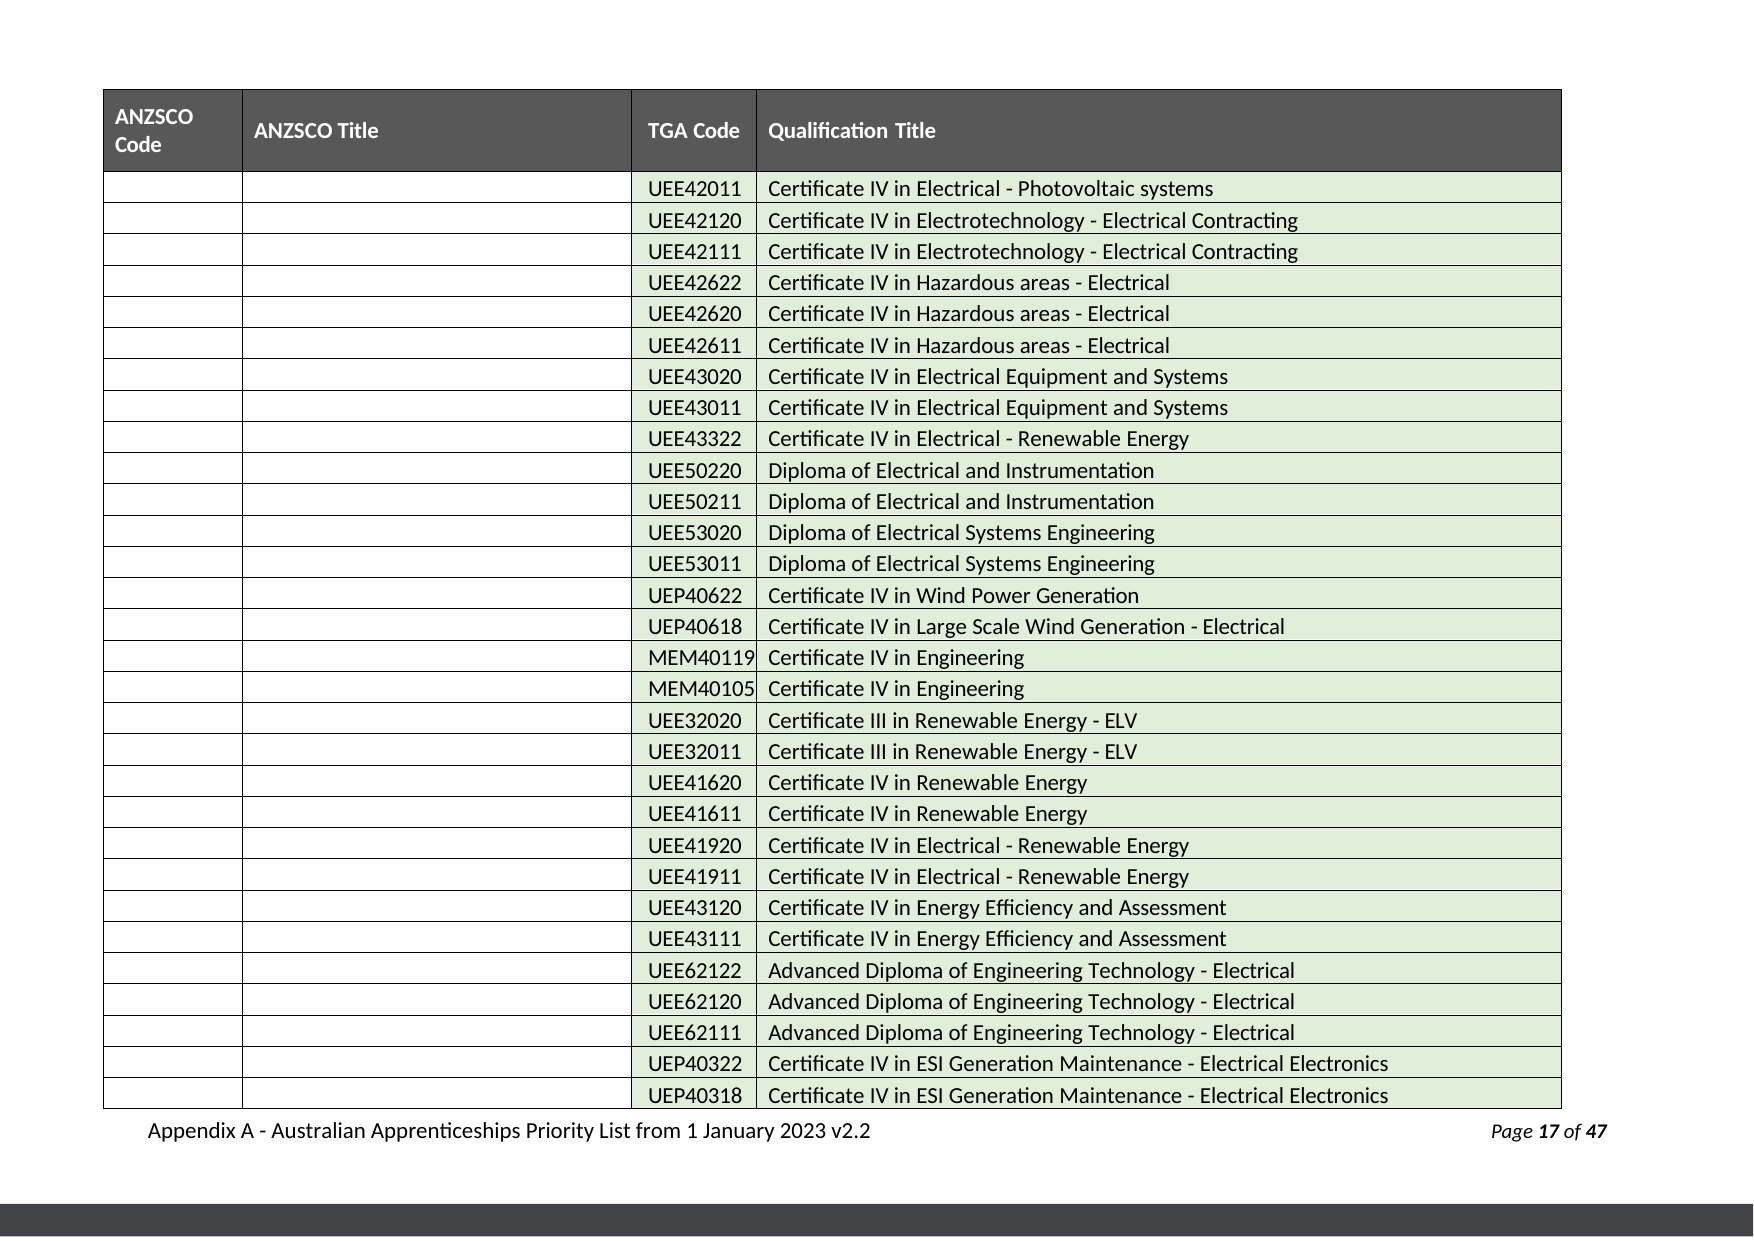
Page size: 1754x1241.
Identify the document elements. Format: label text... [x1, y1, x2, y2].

table_cell UEE53020 [632, 516, 756, 546]
table_cell UEP40622 [632, 578, 756, 608]
table_cell [243, 609, 631, 639]
table_cell [243, 203, 631, 233]
table_cell Certificate IV in ESI Generation Maintenance - Electrical Electronics [757, 1047, 1561, 1077]
table_cell [243, 734, 631, 764]
table_cell [104, 1078, 242, 1108]
table_cell [243, 453, 631, 483]
table_cell [243, 1078, 631, 1108]
table_cell [243, 641, 631, 671]
table_cell Certificate III in Renewable Energy - ELV [757, 703, 1561, 733]
table_cell Certificate IV in Electrotechnology - Electrical Contracting [757, 203, 1561, 233]
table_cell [757, 172, 1561, 202]
table_cell [104, 641, 242, 671]
table_cell [243, 266, 631, 296]
table_cell [104, 578, 242, 608]
table_cell [104, 734, 242, 764]
table_cell UEE42611 [632, 328, 756, 358]
table_cell [243, 797, 631, 827]
table_cell Certificate IV in Hazardous areas - Electrical [757, 297, 1561, 327]
table_cell [243, 891, 631, 921]
table_cell [104, 766, 242, 796]
table_cell UEE41620 [632, 766, 756, 796]
table_cell Certificate IV in Engineering [757, 641, 1561, 671]
table_cell Certificate IV in Hazardous areas - Electrical [757, 328, 1561, 358]
table_cell [243, 297, 631, 327]
table_cell UEE32020 [632, 703, 756, 733]
table_cell [243, 516, 631, 546]
table_cell UEE43120 [632, 891, 756, 921]
table_cell UEE50211 [632, 484, 756, 514]
table_cell [104, 953, 242, 983]
table_cell [243, 859, 631, 889]
table_cell [104, 703, 242, 733]
table_cell UEE62120 [632, 984, 756, 1014]
table_cell Certificate IV in Engineering [757, 672, 1561, 702]
table_cell [104, 484, 242, 514]
table_cell [104, 672, 242, 702]
table_cell [104, 297, 242, 327]
table_header ANZSCO Code [104, 90, 242, 171]
table_cell Diploma of Electrical Systems Engineering [757, 547, 1561, 577]
table_cell [243, 578, 631, 608]
table_cell [243, 984, 631, 1014]
table_cell UEE42620 [632, 297, 756, 327]
table_cell [104, 391, 242, 421]
table_cell [104, 922, 242, 952]
table_cell [243, 234, 631, 264]
table_cell UEP40322 [632, 1047, 756, 1077]
table_cell UEE43011 [632, 391, 756, 421]
table_cell UEE43111 [632, 922, 756, 952]
table_cell Certificate IV in ESI Generation Maintenance - Electrical Electronics [757, 1078, 1561, 1108]
table_cell [104, 859, 242, 889]
table_cell Advanced Diploma of Engineering Technology - Electrical [757, 953, 1561, 983]
table_cell [104, 516, 242, 546]
table_cell Certificate IV in Renewable Energy [757, 797, 1561, 827]
table_cell Certificate IV in Energy Efficiency and Assessment [757, 922, 1561, 952]
table_cell UEE32011 [632, 734, 756, 764]
table_cell Certificate IV in Wind Power Generation [757, 578, 1561, 608]
table_cell UEE43020 [632, 359, 756, 389]
table_cell UEE42011 [632, 172, 756, 202]
table_cell Certificate IV in Electrical - Renewable Energy [757, 828, 1561, 858]
table_cell [104, 1016, 242, 1046]
table_cell [104, 828, 242, 858]
table_header ANZSCO Title [243, 90, 631, 171]
table_cell Diploma of Electrical and Instrumentation [757, 484, 1561, 514]
table_cell [243, 922, 631, 952]
table_cell UEE42622 [632, 266, 756, 296]
table_cell [243, 172, 631, 202]
table_cell Certificate IV in Electrical - Renewable Energy [757, 859, 1561, 889]
table_cell [104, 984, 242, 1014]
table_cell [243, 828, 631, 858]
table_cell [104, 891, 242, 921]
table_cell UEE53011 [632, 547, 756, 577]
table_cell Diploma of Electrical and Instrumentation [757, 453, 1561, 483]
table_cell UEE41911 [632, 859, 756, 889]
table_cell Certificate IV in Electrical - Renewable Energy [757, 422, 1561, 452]
table_cell UEE43322 [632, 422, 756, 452]
table_cell [104, 266, 242, 296]
table_cell [243, 1016, 631, 1046]
table_cell MEM40119 [632, 641, 756, 671]
table_cell [243, 766, 631, 796]
table_cell MEM40105 [632, 672, 756, 702]
table_cell UEE62111 [632, 1016, 756, 1046]
table_cell UEE42111 [632, 234, 756, 264]
table_cell [104, 234, 242, 264]
table_cell Certificate IV in Electrical Equipment and Systems [757, 359, 1561, 389]
table_cell Certificate III in Renewable Energy - ELV [757, 734, 1561, 764]
table_cell UEP40318 [632, 1078, 756, 1108]
table_cell [243, 328, 631, 358]
table_cell [104, 1047, 242, 1077]
table_header Qualification Title [757, 90, 1561, 171]
table_cell [104, 797, 242, 827]
table_cell [243, 391, 631, 421]
table_cell [104, 328, 242, 358]
table_cell Diploma of Electrical Systems Engineering [757, 516, 1561, 546]
table_cell UEE50220 [632, 453, 756, 483]
table_cell Certificate IV in Electrotechnology - Electrical Contracting [757, 234, 1561, 264]
table_cell [243, 422, 631, 452]
table_cell [243, 1047, 631, 1077]
table_cell UEE41611 [632, 797, 756, 827]
table_cell Certificate IV in Energy Efficiency and Assessment [757, 891, 1561, 921]
table_cell [243, 703, 631, 733]
table_cell [243, 953, 631, 983]
table_cell [104, 547, 242, 577]
table_cell Certificate IV in Renewable Energy [757, 766, 1561, 796]
table_cell [243, 484, 631, 514]
table_cell Certificate IV in Electrical Equipment and Systems [757, 391, 1561, 421]
table_cell [104, 422, 242, 452]
table_cell Certificate IV in Hazardous areas - Electrical [757, 266, 1561, 296]
table_cell [104, 609, 242, 639]
table_cell [104, 359, 242, 389]
table_cell Advanced Diploma of Engineering Technology - Electrical [757, 984, 1561, 1014]
table_cell Advanced Diploma of Engineering Technology - Electrical [757, 1016, 1561, 1046]
table_cell UEE42120 [632, 203, 756, 233]
table_cell [243, 547, 631, 577]
table_cell [243, 672, 631, 702]
table_cell [104, 203, 242, 233]
table_cell UEE41920 [632, 828, 756, 858]
table_cell [104, 172, 242, 202]
table_cell [243, 359, 631, 389]
table_header TGA Code [632, 90, 756, 171]
table_cell UEE62122 [632, 953, 756, 983]
table_cell [104, 453, 242, 483]
table_cell Certificate IV in Large Scale Wind Generation - Electrical [757, 609, 1561, 639]
table_cell UEP40618 [632, 609, 756, 639]
